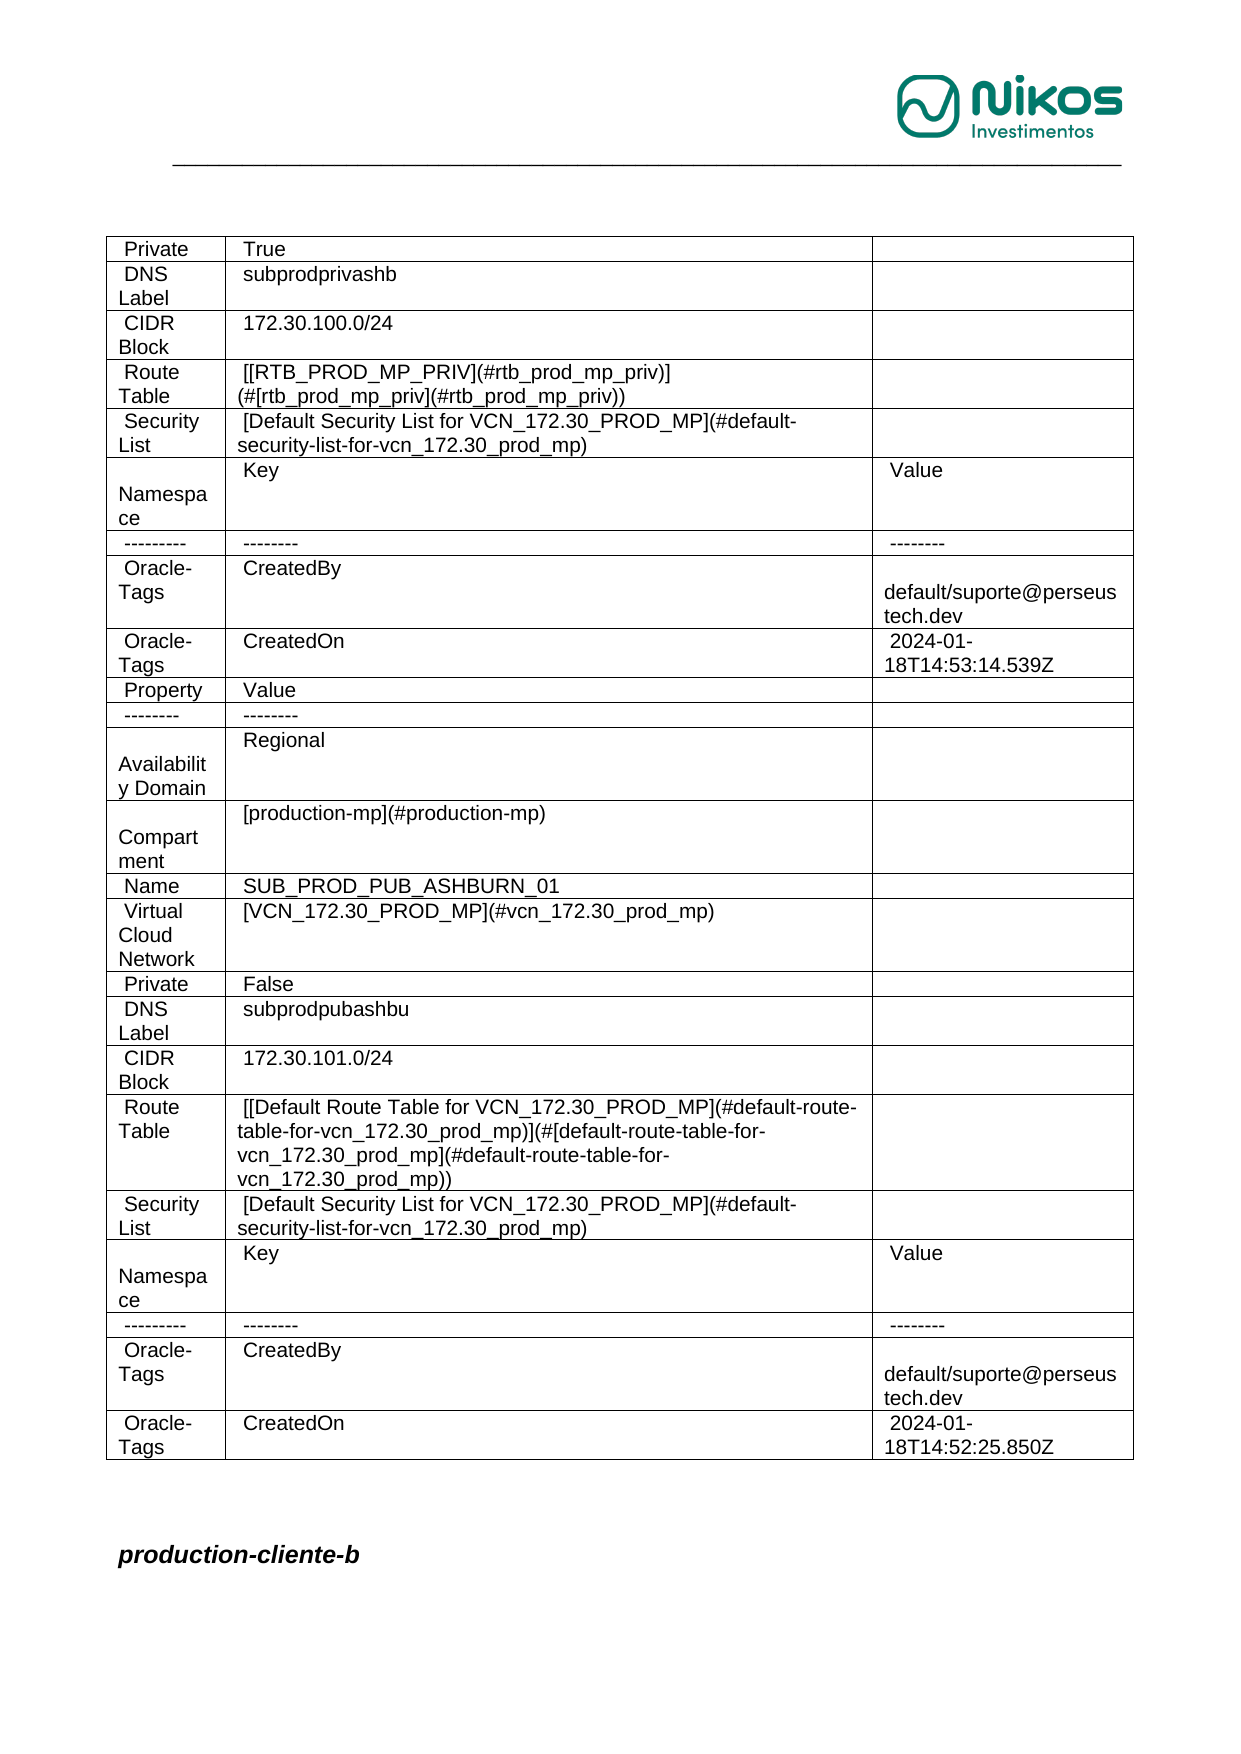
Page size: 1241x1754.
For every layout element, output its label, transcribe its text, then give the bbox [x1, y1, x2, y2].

table_cell CreatedOn [226, 1411, 872, 1459]
table_cell Name [107, 874, 225, 898]
table_cell -------- [873, 531, 1133, 555]
table_cell 172.30.101.0/24 [226, 1046, 872, 1093]
table_cell [873, 728, 1133, 800]
table_cell CIDR Block [107, 1046, 225, 1093]
table_cell [Default Security List for VCN_172.30_PROD_MP](#default-security-list-for-vcn_172.30_prod_mp) [226, 1191, 872, 1239]
table_cell Route Table [107, 360, 225, 408]
table_cell [873, 678, 1133, 702]
table_cell [873, 874, 1133, 898]
table_cell [873, 801, 1133, 873]
picture [897, 75, 1123, 143]
table_cell [Default Security List for VCN_172.30_PROD_MP](#default-security-list-for-vcn_172.30_prod_mp) [226, 409, 872, 457]
table_cell -------- [226, 1313, 872, 1337]
table_cell Availability Domain [107, 728, 225, 800]
table_cell Oracle-Tags [107, 1338, 225, 1410]
table_cell CreatedBy [226, 1338, 872, 1410]
table_cell [873, 237, 1133, 261]
table_cell Private [107, 972, 225, 996]
table_cell DNS Label [107, 262, 225, 310]
table_cell -------- [226, 531, 872, 555]
table_cell Property [107, 678, 225, 702]
table_cell Route Table [107, 1095, 225, 1190]
table_cell --------- [107, 1313, 225, 1337]
table_cell Security List [107, 409, 225, 457]
table_cell CreatedOn [226, 629, 872, 677]
table_cell [873, 703, 1133, 727]
table_cell [production-mp](#production-mp) [226, 801, 872, 873]
table_cell Compartment [107, 801, 225, 873]
table_cell Value [873, 458, 1133, 530]
subtitle production-cliente-b [118, 1540, 1122, 1569]
table_cell [[Default Route Table for VCN_172.30_PROD_MP](#default-route-table-for-vcn_172.30_prod_mp)](#[default-route-table-for-vcn_172.30_prod_mp](#default-route-table-for-vcn_172.30_prod_mp)) [226, 1095, 872, 1190]
table_cell Private [107, 237, 225, 261]
table_cell [873, 360, 1133, 408]
table_cell [873, 899, 1133, 971]
table_cell SUB_PROD_PUB_ASHBURN_01 [226, 874, 872, 898]
table_cell [873, 972, 1133, 996]
table_cell Key [226, 458, 872, 530]
table_cell Oracle-Tags [107, 556, 225, 628]
table_cell [873, 1191, 1133, 1239]
table_cell CreatedBy [226, 556, 872, 628]
table_cell -------- [873, 1313, 1133, 1337]
table_cell True [226, 237, 872, 261]
table_cell [873, 997, 1133, 1044]
table_cell [873, 311, 1133, 359]
table_cell -------- [107, 703, 225, 727]
table_cell 2024-01-18T14:53:14.539Z [873, 629, 1133, 677]
table_cell [[RTB_PROD_MP_PRIV](#rtb_prod_mp_priv)](#[rtb_prod_mp_priv](#rtb_prod_mp_priv)) [226, 360, 872, 408]
table_cell DNS Label [107, 997, 225, 1044]
table_cell default/suporte@perseustech.dev [873, 1338, 1133, 1410]
table_cell [873, 1046, 1133, 1093]
table_cell Oracle-Tags [107, 1411, 225, 1459]
table_cell [873, 409, 1133, 457]
table_cell Virtual Cloud Network [107, 899, 225, 971]
table_cell Regional [226, 728, 872, 800]
table_cell [873, 1095, 1133, 1190]
table_cell 2024-01-18T14:52:25.850Z [873, 1411, 1133, 1459]
table_cell 172.30.100.0/24 [226, 311, 872, 359]
table_cell --------- [107, 531, 225, 555]
table_cell Security List [107, 1191, 225, 1239]
table_cell [VCN_172.30_PROD_MP](#vcn_172.30_prod_mp) [226, 899, 872, 971]
table_cell Value [226, 678, 872, 702]
table_cell default/suporte@perseustech.dev [873, 556, 1133, 628]
table_cell CIDR Block [107, 311, 225, 359]
table_cell Namespace [107, 1240, 225, 1312]
table_cell Value [873, 1240, 1133, 1312]
table_cell Namespace [107, 458, 225, 530]
table_cell Key [226, 1240, 872, 1312]
table_cell subprodprivashb [226, 262, 872, 310]
table_cell Oracle-Tags [107, 629, 225, 677]
table_cell subprodpubashbu [226, 997, 872, 1044]
table_cell [873, 262, 1133, 310]
table_cell False [226, 972, 872, 996]
table_cell -------- [226, 703, 872, 727]
